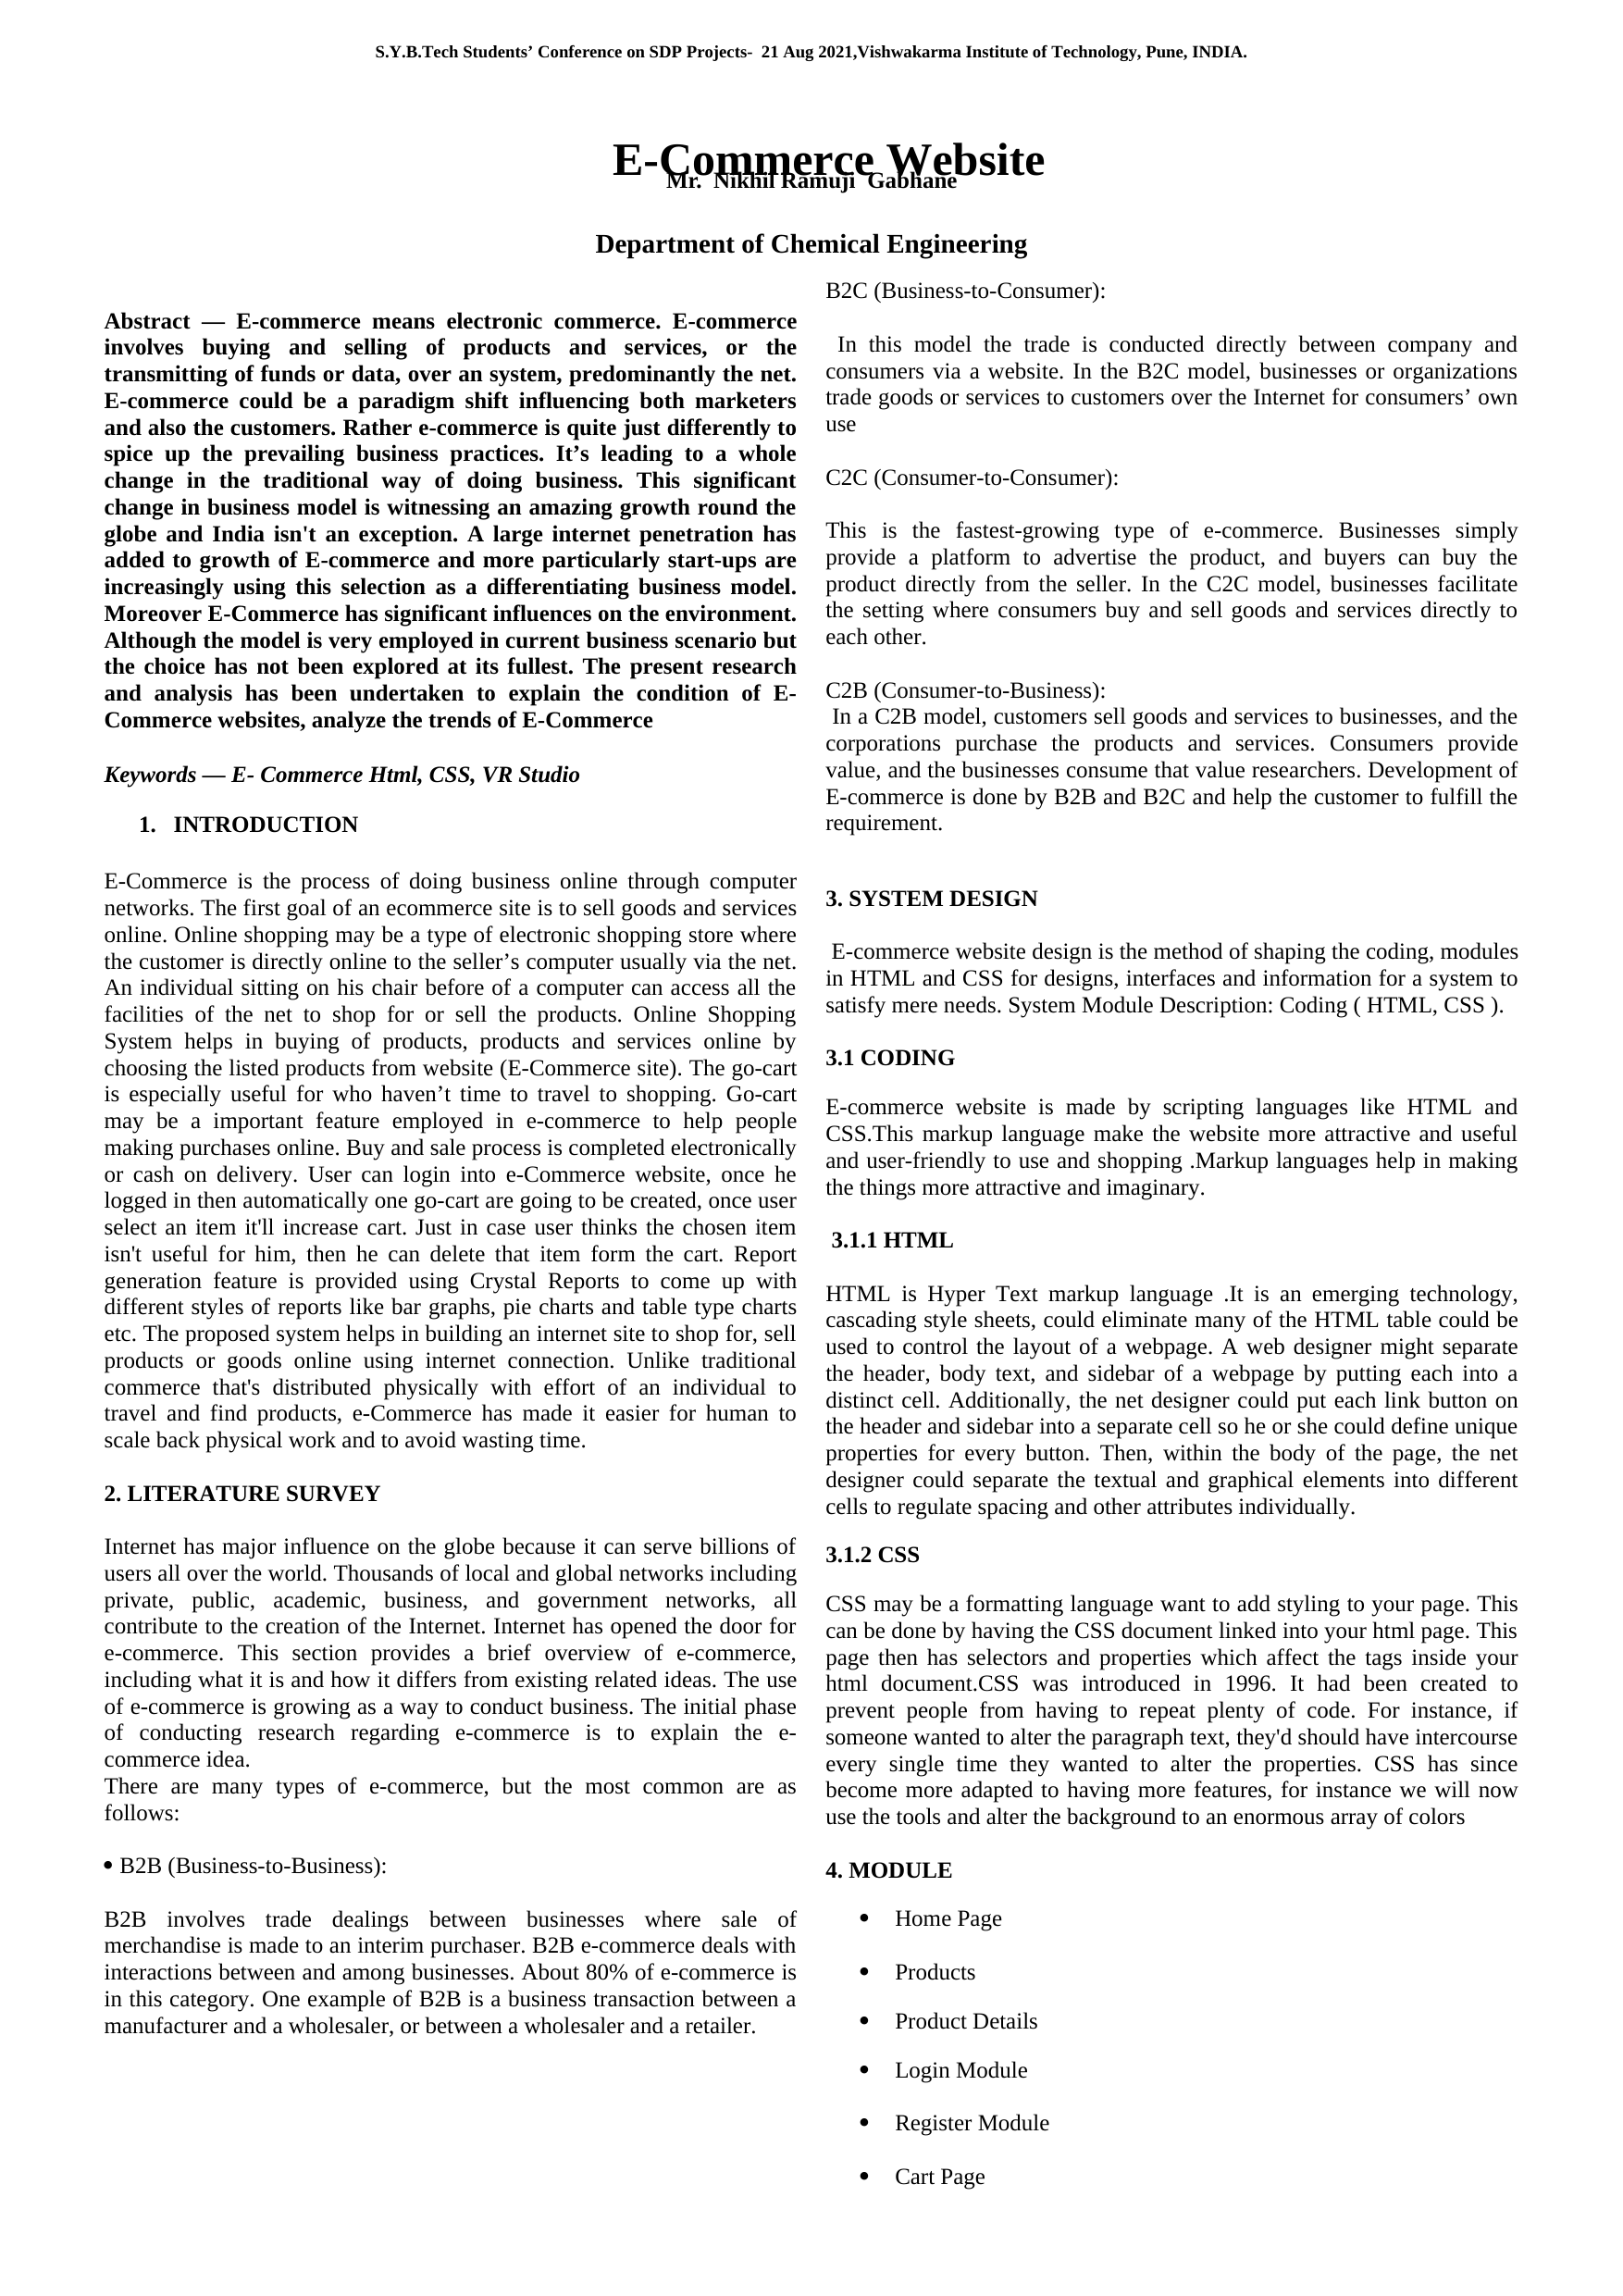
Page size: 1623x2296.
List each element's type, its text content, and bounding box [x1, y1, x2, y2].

text 3.1 CODING [825, 1044, 1518, 1071]
text B2C (Business-to-Consumer): [825, 104, 1518, 304]
text 3.1.1 HTML [825, 1226, 1518, 1253]
text This is the fastest-growing type of e-commerce. Businesses simply provide a platform to advertise the product, and buyers can buy the product directly from the seller. In the C2C model, businesses facilitate the setting where consumers buy and sell goods and services directly to each other. [825, 516, 1518, 650]
list Cart Page [860, 2163, 1518, 2189]
list Home Page [860, 1905, 1518, 1931]
text CSS may be a formatting language want to add styling to your page. This can be done by having the CSS document linked into your html page. This page then has selectors and properties which affect the tags inside your html document.CSS was introduced in 1996. It had been created to prevent people from having to repeat plenty of code. For instance, if someone wanted to alter the paragraph text, they'd should have intercourse every single time they wanted to alter the properties. CSS has since become more adapted to having more features, for instance we will now use the tools and alter the background to an enormous array of colors [825, 1590, 1518, 1830]
text There are many types of e-commerce, but the most common are as follows: [104, 1772, 798, 1825]
list Login Module [860, 2056, 1518, 2082]
text HTML is Hyper Text markup language .It is an emerging technology, cascading style sheets, could eliminate many of the HTML table could be used to control the layout of a webpage. A web designer might separate the header, body text, and sidebar of a webpage by putting each into a distinct cell. Additionally, the net designer could put each link button on the header and sidebar into a separate cell so he or she could define unique properties for every button. Then, within the body of the page, the net designer could separate the textual and graphical elements into different cells to regulate spacing and other attributes individually. [825, 1280, 1518, 1519]
text Keywords — E- Commerce Html, CSS, VR Studio [104, 761, 798, 788]
title Mr. Nikhil Ramuji Gabhane [374, 167, 1248, 193]
text In this model the trade is conducted directly between company and consumers via a website. In the B2C model, businesses or organizations trade goods or services to customers over the Internet for consumers’ own use [825, 330, 1518, 437]
text E-Commerce Website [374, 132, 1248, 167]
list Register Module [860, 2109, 1518, 2136]
subtitle INTRODUCTION [139, 811, 798, 838]
text E-commerce website design is the method of shaping the coding, modules in HTML and CSS for designs, interfaces and information for a system to satisfy mere needs. System Module Description: Coding ( HTML, CSS ). [825, 937, 1518, 1018]
text 4. MODULE [825, 1856, 1518, 1882]
text E-Commerce is the process of doing business online through computer networks. The first goal of an ecommerce site is to sell goods and services online. Online shopping may be a type of electronic shopping store where the customer is directly online to the seller’s computer usually via the net. An individual sitting on his chair before of a computer can access all the facilities of the net to shop for or sell the products. Online Shopping System helps in buying of products, products and services online by choosing the listed products from website (E-Commerce site). The go-cart is especially useful for who haven’t time to travel to shopping. Go-cart may be a important feature employed in e-commerce to help people making purchases online. Buy and sale process is completed electronically or cash on delivery. User can login into e-Commerce website, once he logged in then automatically one go-cart are going to be created, once user select an item it'll increase cart. Just in case user thinks the chosen item isn't useful for him, then he can delete that item form the cart. Report generation feature is provided using Crystal Reports to come up with different styles of reports like bar graphs, pie charts and table type charts etc. The proposed system helps in building an internet site to shop for, sell products or goods online using internet connection. Unlike traditional commerce that's distributed physically with effort of an individual to travel and find products, e-Commerce has made it easier for human to scale back physical work and to avoid wasting time. [104, 867, 798, 1453]
text In a C2B model, customers sell goods and services to businesses, and the corporations purchase the products and services. Consumers provide value, and the businesses consume that value researchers. Development of E-commerce is done by B2B and B2C and help the customer to fulfill the requirement. [825, 702, 1518, 836]
text 3. SYSTEM DESIGN [825, 885, 1518, 912]
text Internet has major influence on the globe because it can serve billions of users all over the world. Thousands of local and global networks including private, public, academic, business, and government networks, all contribute to the creation of the Internet. Internet has opened the door for e-commerce. This section provides a brief overview of e-commerce, including what it is and how it differs from existing related ideas. The use of e-commerce is growing as a way to conduct business. The initial phase of conducting research regarding e-commerce is to explain the e-commerce idea. [104, 1533, 798, 1772]
text 2. LITERATURE SURVEY [104, 1480, 798, 1506]
text B2B involves trade dealings between businesses where sale of merchandise is made to an interim purchaser. B2B e-commerce deals with interactions between and among businesses. About 80% of e-commerce is in this category. One example of B2B is a business transaction between a manufacturer and a wholesaler, or between a wholesaler and a retailer. [104, 1905, 798, 2038]
text C2B (Consumer-to-Business): [825, 676, 1518, 702]
text C2C (Consumer-to-Consumer): [825, 464, 1518, 490]
list Products [860, 1958, 1518, 1985]
text E-commerce website is made by scripting languages like HTML and CSS.This markup language make the website more attractive and useful and user-friendly to use and shopping .Markup languages help in making the things more attractive and imaginary. [825, 1093, 1518, 1199]
text 3.1.2 CSS [825, 1541, 1518, 1568]
list Product Details [860, 2007, 1518, 2034]
text Abstract — E-commerce means electronic commerce. E-commerce involves buying and selling of products and services, or the transmitting of funds or data, over an system, predominantly the net. E-commerce could be a paradigm shift influencing both marketers and also the customers. Rather e-commerce is quite just differently to spice up the prevailing business practices. It’s leading to a whole change in the traditional way of doing business. This significant change in business model is witnessing an amazing growth round the globe and India isn't an exception. A large internet penetration has added to growth of E-commerce and more particularly start-ups are increasingly using this selection as a differentiating business model. Moreover E-Commerce has significant influences on the environment. Although the model is very employed in current business scenario but the choice has not been explored at its fullest. The present research and analysis has been undertaken to explain the condition of E-Commerce websites, analyze the trends of E-Commerce [104, 307, 798, 733]
text B2B (Business-to-Business): [104, 1852, 798, 1879]
title Department of Chemical Engineering [374, 228, 1248, 259]
